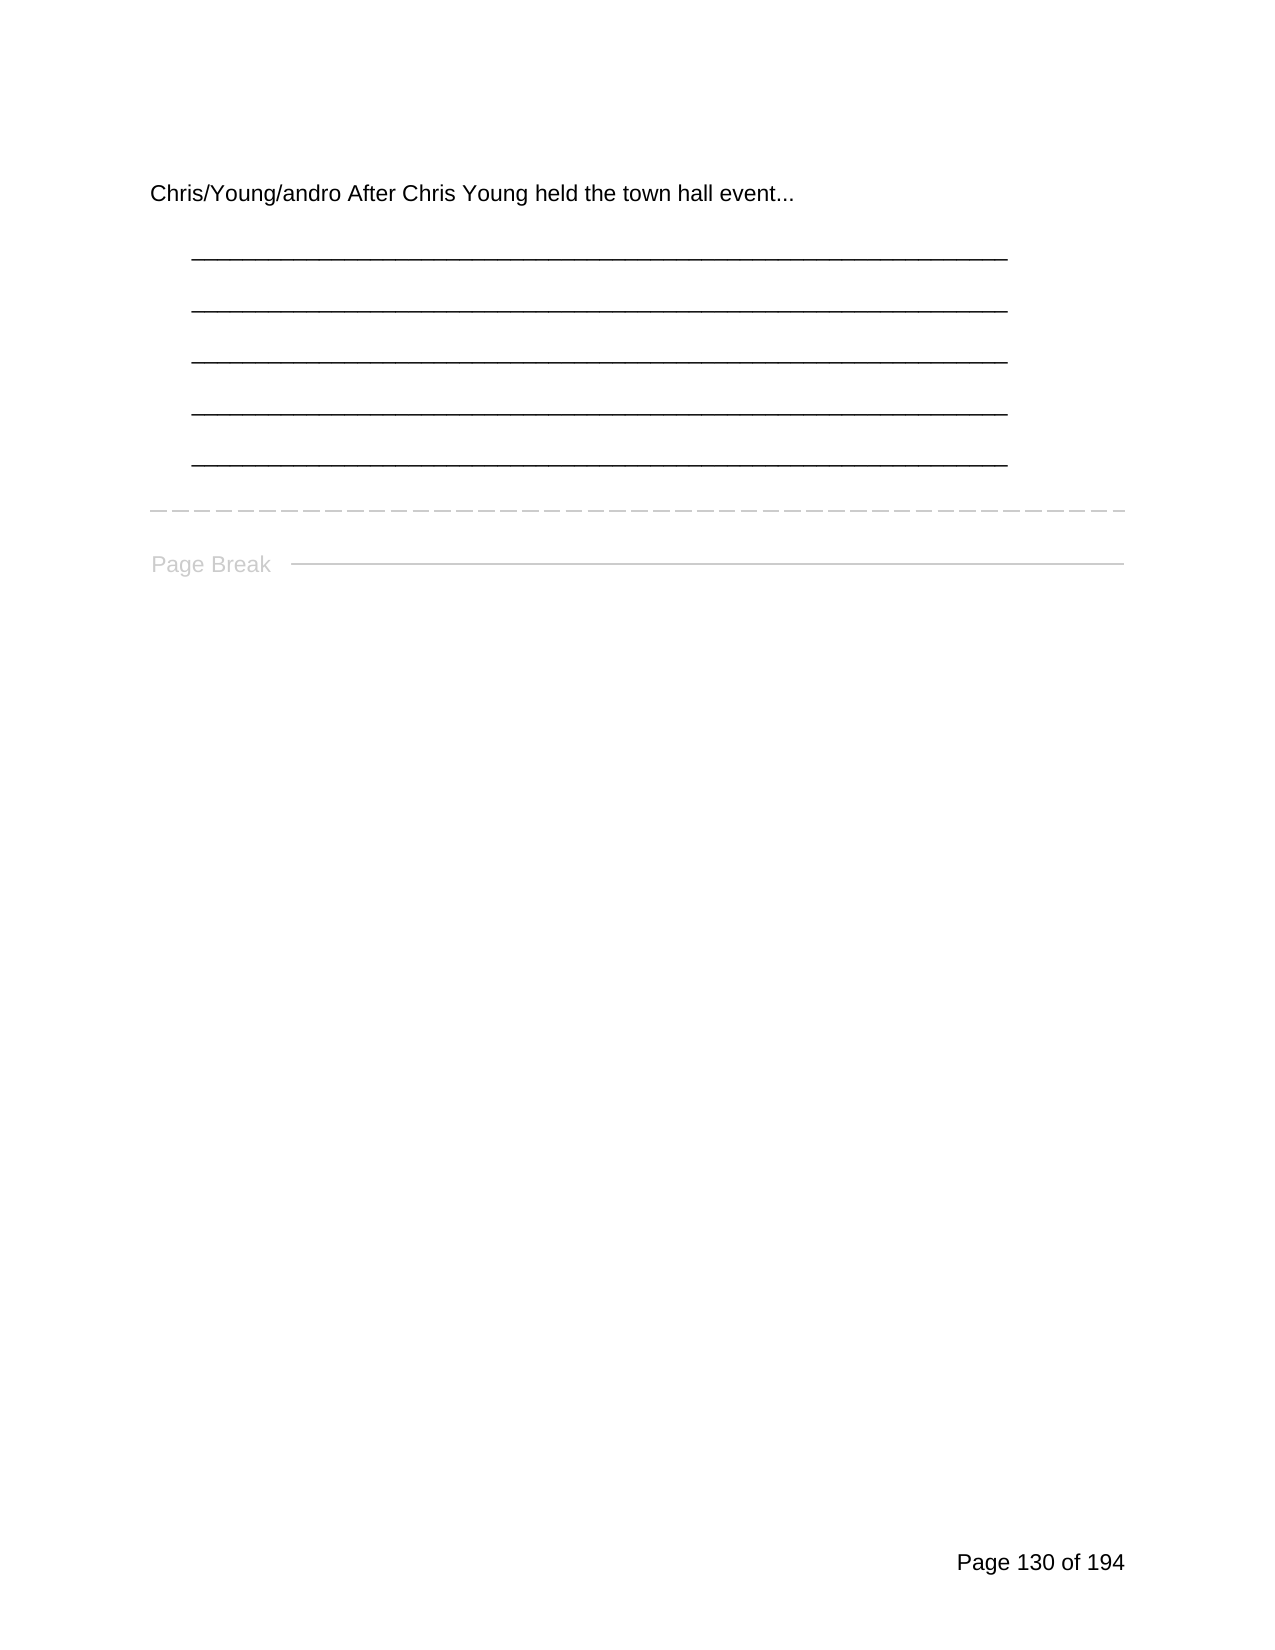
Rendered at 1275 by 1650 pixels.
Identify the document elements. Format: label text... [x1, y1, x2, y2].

text ________________________________________________________________ [150, 338, 1125, 364]
text ________________________________________________________________ [150, 389, 1125, 416]
text Chris/Young/andro After Chris Young held the town hall event... [150, 180, 1125, 207]
text ________________________________________________________________ [150, 441, 1125, 467]
text ________________________________________________________________ [150, 235, 1125, 262]
text ________________________________________________________________ [150, 287, 1125, 313]
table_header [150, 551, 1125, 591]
